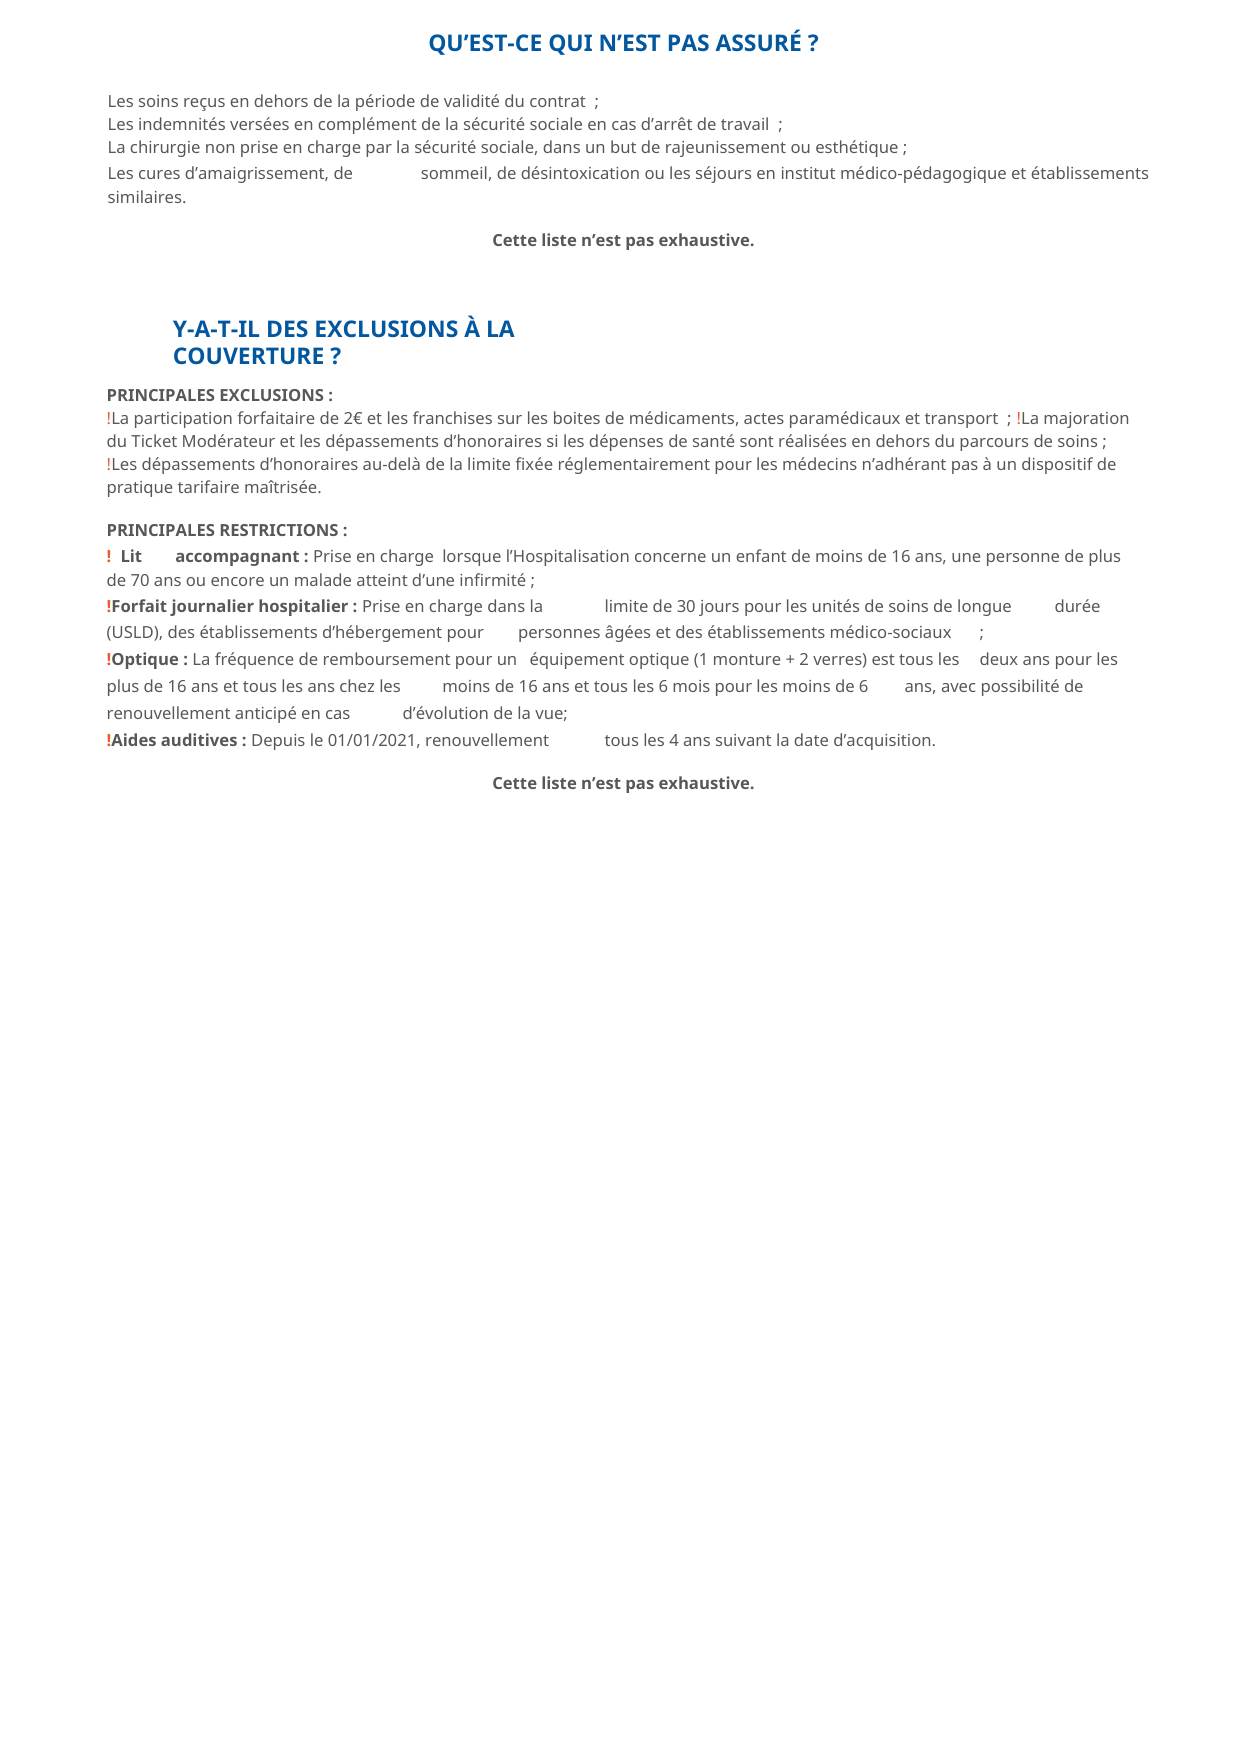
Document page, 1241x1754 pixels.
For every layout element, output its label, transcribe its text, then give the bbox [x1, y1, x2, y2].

text PRINCIPALES RESTRICTIONS : ! Lit accompagnant : Prise en charge lorsque l’Hospitalisation concerne un enfant de moins de 16 ans, une personne de plus de 70 ans ou encore un malade atteint d’une infirmité ; !Forfait journalier hospitalier : Prise en charge dans la limite de 30 jours pour les unités de soins de longue durée (USLD), des établissements d’hébergement pour personnes âgées et des établissements médico-sociaux ; !Optique : La fréquence de remboursement pour un équipement optique (1 monture + 2 verres) est tous les deux ans pour les plus de 16 ans et tous les ans chez les moins de 16 ans et tous les 6 mois pour les moins de 6 ans, avec possibilité de renouvellement anticipé en cas d’évolution de la vue; !Aides auditives : Depuis le 01/01/2021, renouvellement tous les 4 ans suivant la date d’acquisition. [106, 518, 1137, 752]
text Cette liste n’est pas exhaustive. [79, 229, 1167, 251]
text QU’EST-CE QUI N’EST PAS ASSURÉ ? [79, 31, 1167, 57]
text Les soins reçus en dehors de la période de validité du contrat ; Les indemnités versées en complément de la sécurité sociale en cas d’arrêt de travail ; La chirurgie non prise en charge par la sécurité sociale, dans un but de rajeunissement ou esthétique ; Les cures d’amaigrissement, de sommeil, de désintoxication ou les séjours en institut médico-pédagogique et établissements similaires. [107, 89, 1152, 208]
text COUVERTURE ? [173, 344, 1167, 370]
text Y-A-T-IL DES EXCLUSIONS À LA [173, 316, 1167, 342]
text PRINCIPALES EXCLUSIONS : !La participation forfaitaire de 2€ et les franchises sur les boites de médicaments, actes paramédicaux et transport ; !La majoration du Ticket Modérateur et les dépassements d’honoraires si les dépenses de santé sont réalisées en dehors du parcours de soins ; !Les dépassements d’honoraires au-delà de la limite fixée réglementairement pour les médecins n’adhérant pas à un dispositif de pratique tarifaire maîtrisée. [106, 383, 1152, 498]
text Cette liste n’est pas exhaustive. [79, 772, 1167, 794]
